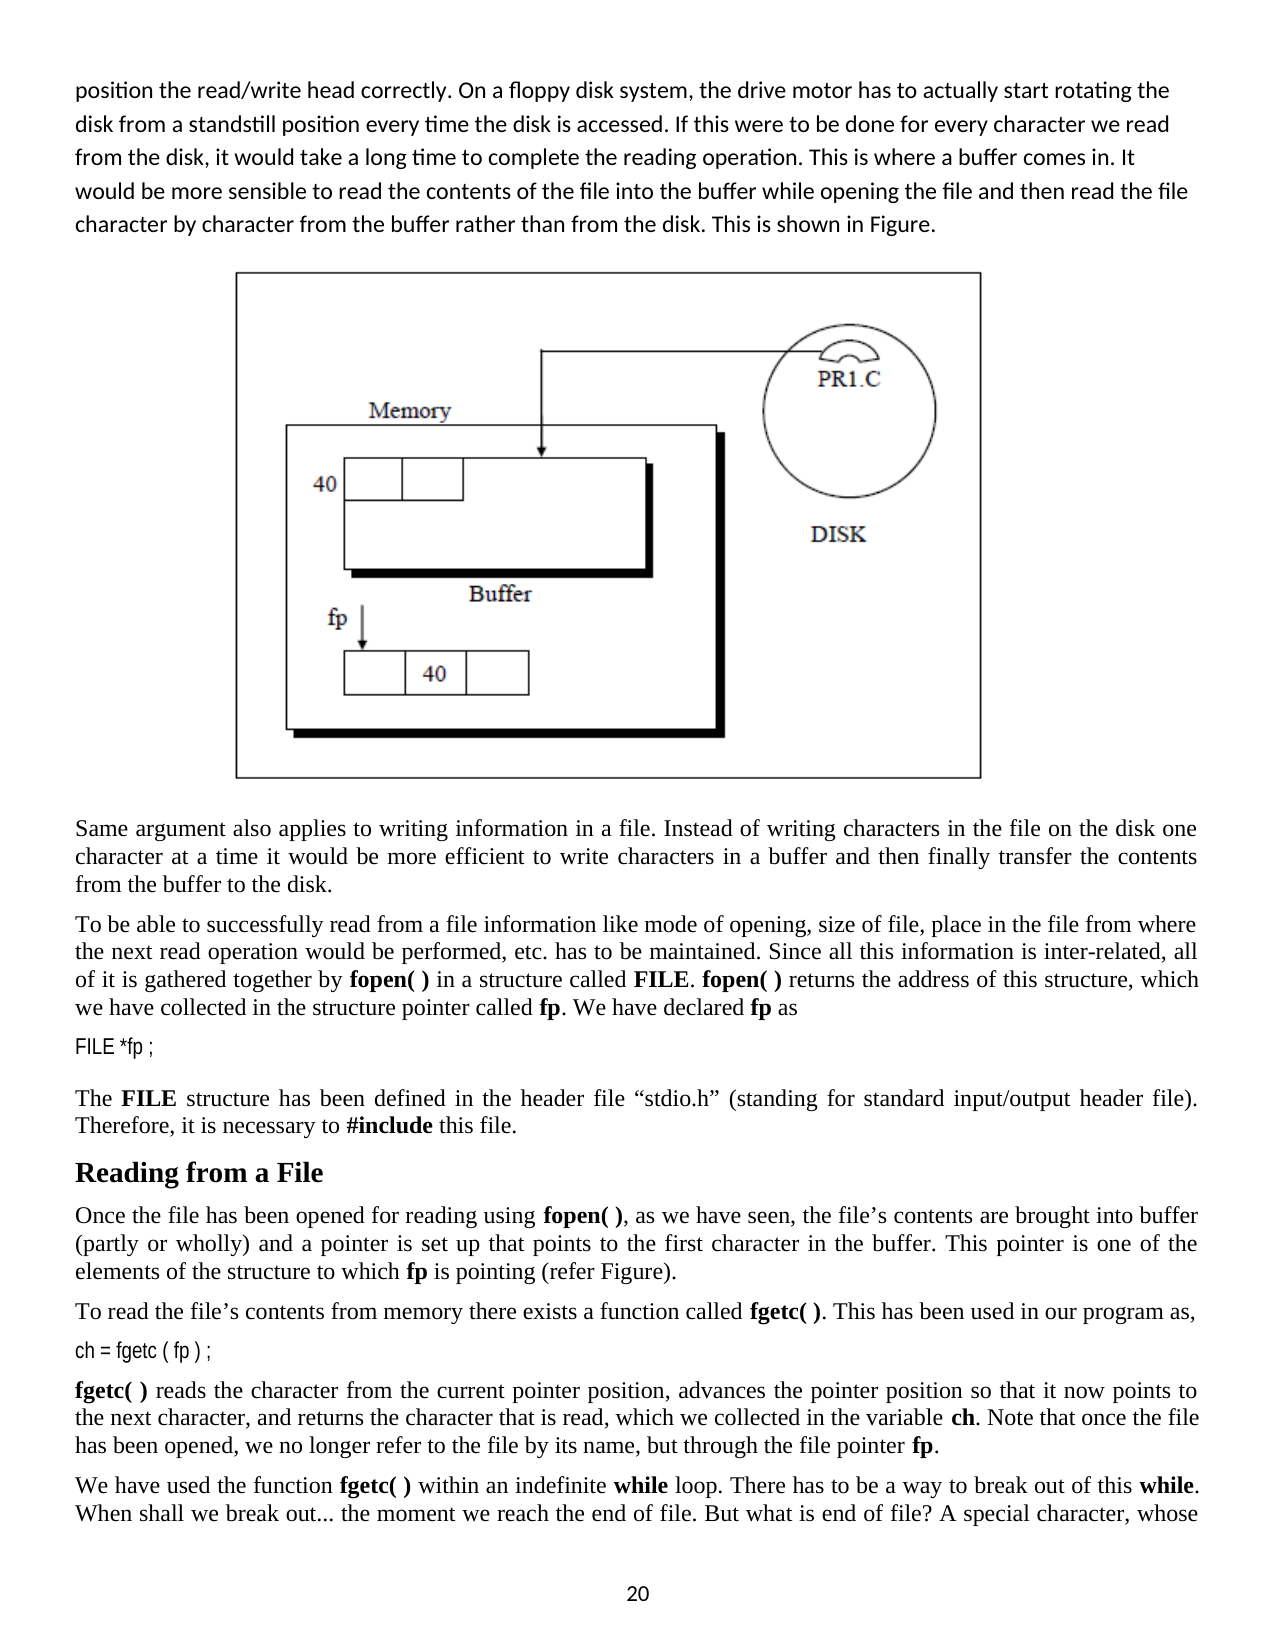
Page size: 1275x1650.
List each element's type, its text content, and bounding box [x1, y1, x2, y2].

text fgetc( ) reads the character from the current pointer position, advances the pointer position so that it now points to the next character, and returns the character that is read, which we collected in the variable ch. Note that once the file has been opened, we no longer refer to the file by its name, but through the file pointer fp. [75, 1376, 1200, 1459]
text Reading from a File [75, 1156, 1200, 1189]
text To be able to successfully read from a file information like mode of opening, size of file, place in the file from where the next read operation would be performed, etc. has to be maintained. Since all this information is inter-related, all of it is gathered together by fopen( ) in a structure called FILE. fopen( ) returns the address of this structure, which we have collected in the structure pointer called fp. We have declared fp as [75, 910, 1200, 1020]
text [75, 75, 1200, 239]
text Same argument also applies to writing information in a file. Instead of writing characters in the file on the disk one character at a time it would be more efficient to write characters in a buffer and then finally transfer the contents from the buffer to the disk. [75, 814, 1200, 897]
text To read the file’s contents from memory there exists a function called fgetc( ). This has been used in our program as, [75, 1297, 1200, 1324]
text FILE *fp ; [75, 1033, 1200, 1059]
text Once the file has been opened for reading using fopen( ), as we have seen, the file’s contents are brought into buffer (partly or wholly) and a pointer is set up that points to the first character in the buffer. This pointer is one of the elements of the structure to which fp is pointing (refer Figure). [75, 1202, 1200, 1284]
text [75, 1471, 1200, 1526]
text ch = fgetc ( fp ) ; [75, 1337, 1200, 1363]
picture [225, 264, 1002, 790]
text The FILE structure has been defined in the header file “stdio.h” (standing for standard input/output header file). Therefore, it is necessary to #include this file. [75, 1084, 1200, 1139]
